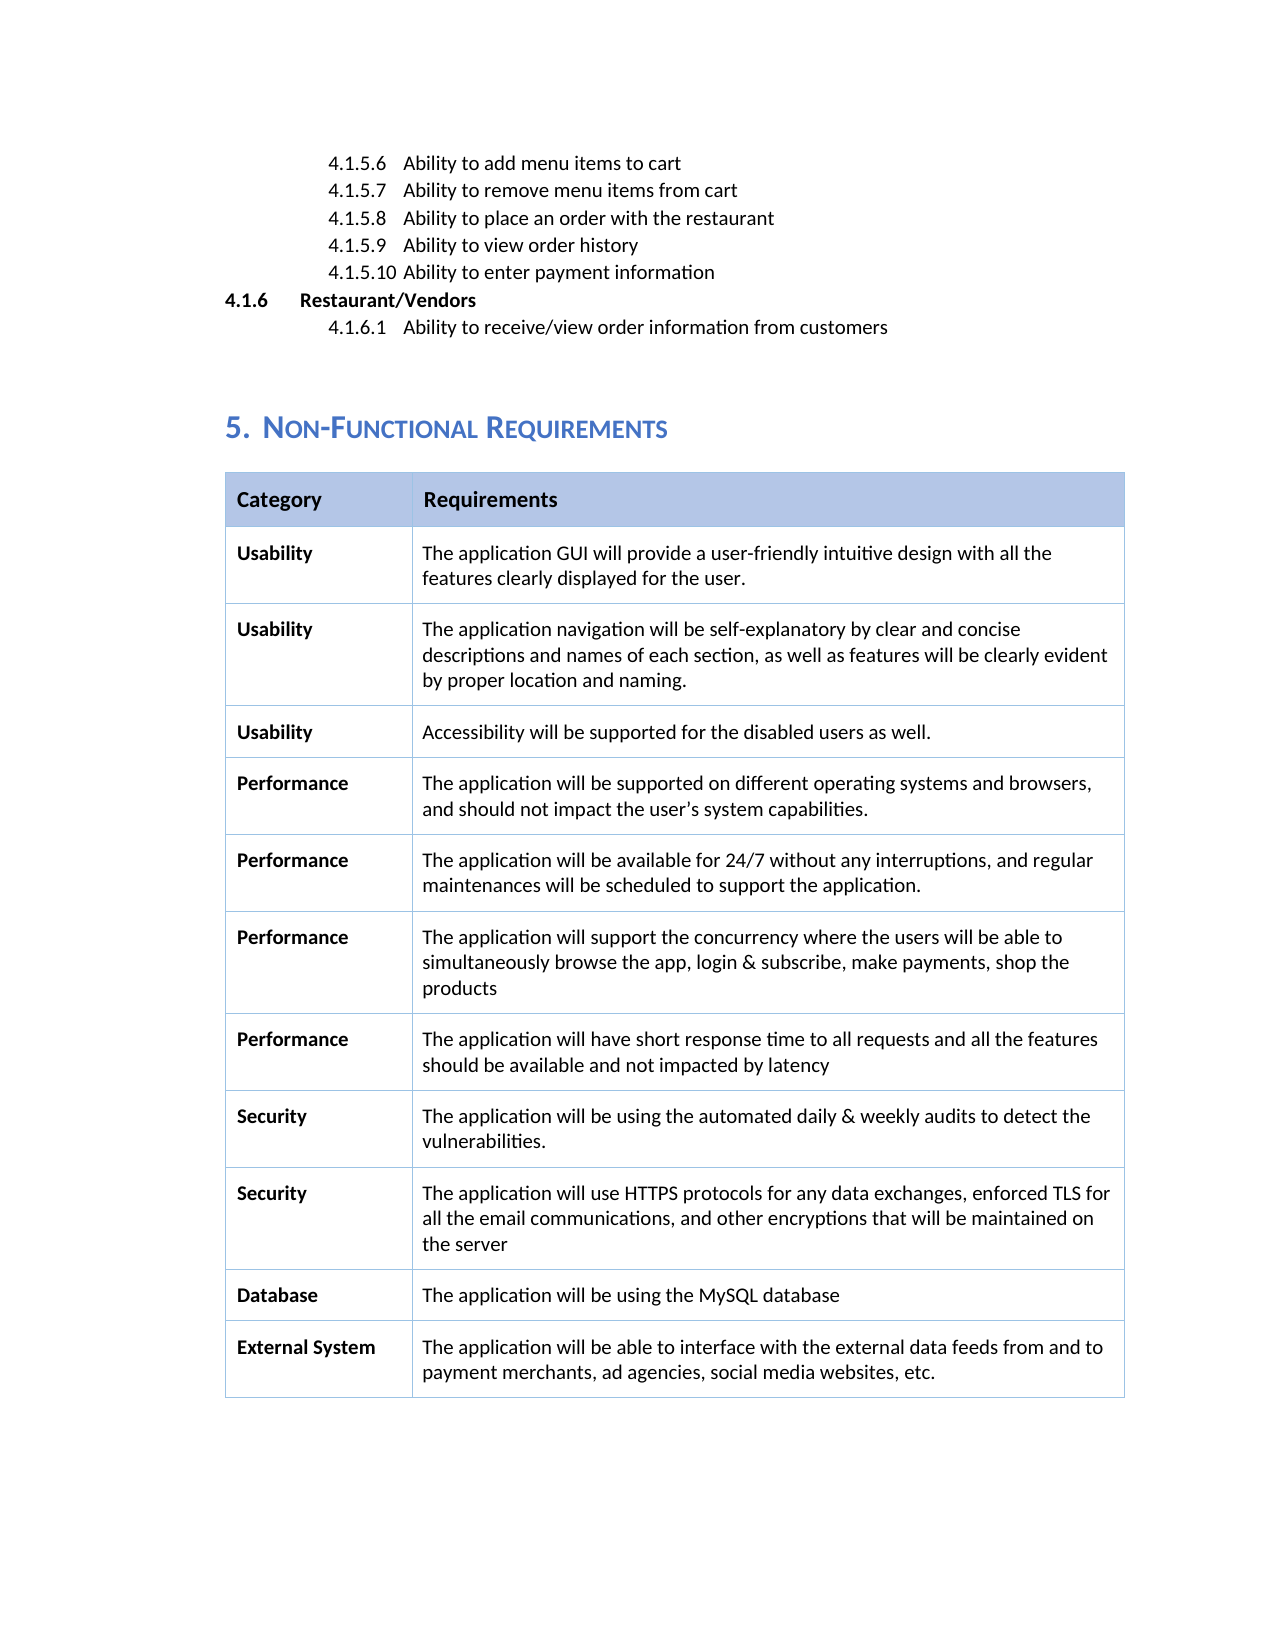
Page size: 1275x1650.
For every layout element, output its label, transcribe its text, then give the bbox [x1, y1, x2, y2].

table_cell Performance [226, 758, 412, 834]
table_cell The application navigation will be self-explanatory by clear and concise descriptions and names of each section, as well as features will be clearly evident by proper location and naming. [413, 604, 1124, 705]
table_cell Accessibility will be supported for the disabled users as well. [413, 706, 1124, 757]
list Ability to add menu items to cart [328, 150, 1125, 175]
table_cell The application will be using the MySQL database [413, 1270, 1124, 1320]
table_cell Usability [226, 604, 412, 705]
table_cell The application will be able to interface with the external data feeds from and to payment merchants, ad agencies, social media websites, etc. [413, 1321, 1124, 1397]
list Ability to remove menu items from cart [328, 177, 1125, 203]
table_cell The application will use HTTPS protocols for any data exchanges, enforced TLS for all the email communications, and other encryptions that will be maintained on the server [413, 1168, 1124, 1269]
table_cell Usability [226, 706, 412, 757]
table_cell The application will have short response time to all requests and all the features should be available and not impacted by latency [413, 1014, 1124, 1090]
list Ability to view order history [328, 232, 1125, 258]
table_cell Security [226, 1091, 412, 1167]
list Ability to place an order with the restaurant [328, 205, 1125, 230]
list Ability to enter payment information [328, 259, 1125, 285]
table_cell The application will be using the automated daily & weekly audits to detect the vulnerabilities. [413, 1091, 1124, 1167]
table_cell The application GUI will provide a user-friendly intuitive design with all the features clearly displayed for the user. [413, 527, 1124, 603]
table_cell The application will be available for 24/7 without any interruptions, and regular maintenances will be scheduled to support the application. [413, 835, 1124, 911]
table_cell Usability [226, 527, 412, 603]
table_cell External System [226, 1321, 412, 1397]
table_cell Security [226, 1168, 412, 1269]
list Ability to receive/view order information from customers [328, 314, 1125, 340]
table_cell The application will support the concurrency where the users will be able to simultaneously browse the app, login & subscribe, make payments, shop the products [413, 912, 1124, 1013]
table_cell The application will be supported on different operating systems and browsers, and should not impact the user’s system capabilities. [413, 758, 1124, 834]
table_header Requirements [413, 473, 1124, 526]
table_cell Performance [226, 912, 412, 1013]
list Restaurant/Vendors [225, 287, 1125, 312]
table_header Category [226, 473, 412, 526]
table_cell Performance [226, 1014, 412, 1090]
table_cell Database [226, 1270, 412, 1320]
table_cell Performance [226, 835, 412, 911]
subtitle Non-Functional Requirements [225, 406, 1125, 447]
